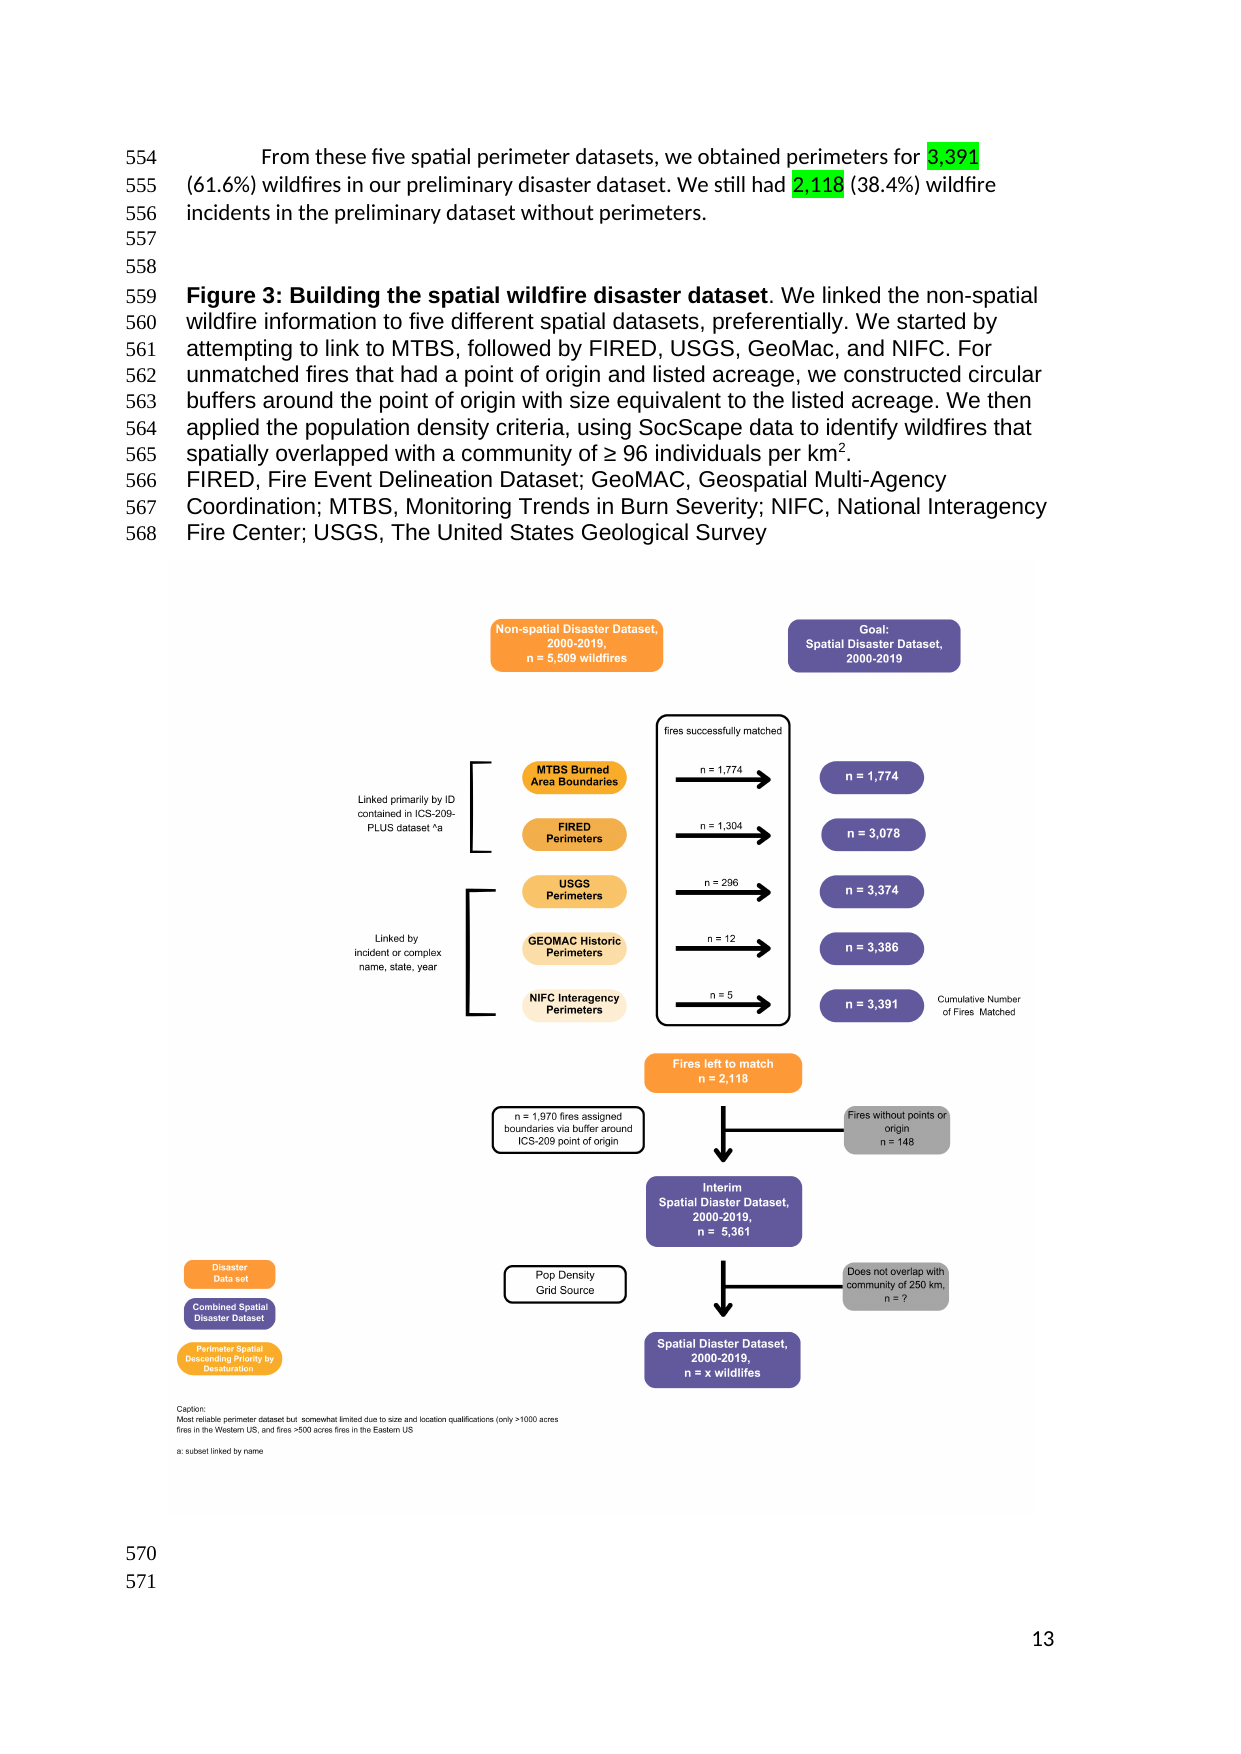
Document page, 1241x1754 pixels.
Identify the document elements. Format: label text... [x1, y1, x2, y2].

text From these five spatial perimeter datasets, we obtained perimeters for 3,391 (61.6%) wildfires in our preliminary disaster dataset. We still had 2,118 (38.4%) wildfire incidents in the preliminary dataset without perimeters. [186, 142, 1054, 226]
text Figure 3: Building the spatial wildfire disaster dataset. We linked the non-spatial wildfire information to five different spatial datasets, preferentially. We started by attempting to link to MTBS, followed by FIRED, USGS, GeoMac, and NIFC. For unmatched fires that had a point of origin and listed acreage, we constructed circular buffers around the point of origin with size equivalent to the listed acreage. We then applied the population density criteria, using SocScape data to identify wildfires that spatially overlapped with a community of ≥ 96 individuals per km2. [186, 282, 1054, 466]
picture [167, 560, 1037, 1515]
text FIRED, Fire Event Delineation Dataset; GeoMAC, Geospatial Multi-Agency Coordination; MTBS, Monitoring Trends in Burn Severity; NIFC, National Interagency Fire Center; USGS, The United States Geological Survey [186, 466, 1054, 545]
